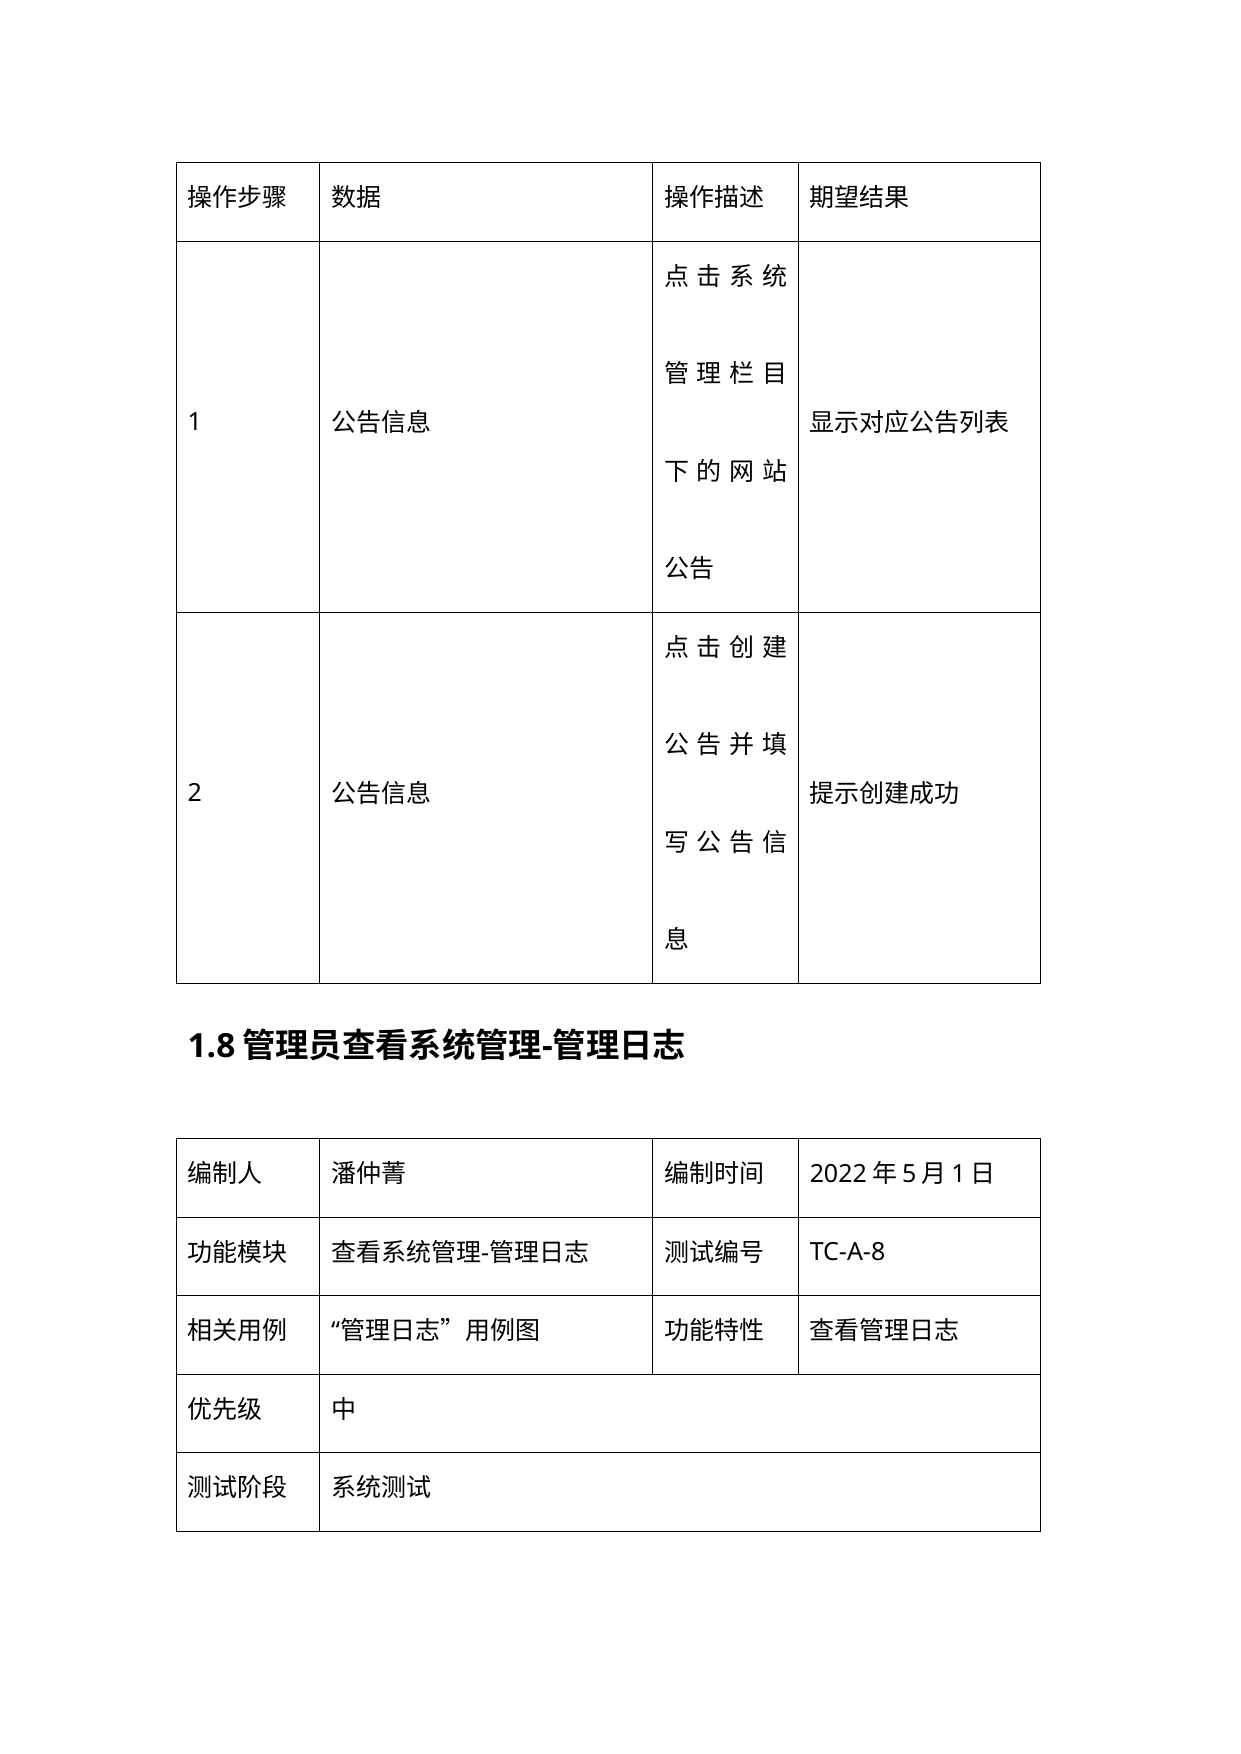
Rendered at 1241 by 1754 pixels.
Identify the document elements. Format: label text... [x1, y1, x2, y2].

table_cell 系统测试 [320, 1453, 1040, 1531]
table_cell 中 [320, 1375, 1040, 1452]
table_cell “管理日志”用例图 [320, 1296, 652, 1374]
table_cell 操作描述 [653, 163, 798, 241]
table_cell 测试编号 [653, 1218, 798, 1295]
table_cell 期望结果 [799, 163, 1040, 241]
table_cell 显示对应公告列表 [799, 242, 1040, 612]
table_cell 查看管理日志 [799, 1296, 1040, 1374]
table_cell 功能特性 [653, 1296, 798, 1374]
table_cell 公告信息 [320, 613, 652, 983]
table_cell 点击系统管理栏目下的网站公告 [653, 242, 798, 612]
table_header 编制人 [177, 1139, 319, 1217]
table_cell TC-A-8 [799, 1218, 1040, 1295]
table_header 编制时间 [653, 1139, 798, 1217]
table_cell 1 [177, 242, 319, 612]
table_cell 点击创建公告并填写公告信息 [653, 613, 798, 983]
subtitle 1.8管理员查看系统管理-管理日志 [187, 1011, 1053, 1076]
table_cell 2 [177, 613, 319, 983]
table_cell 测试阶段 [177, 1453, 319, 1531]
table_header 潘仲菁 [320, 1139, 652, 1217]
table_cell 数据 [320, 163, 652, 241]
table_cell 相关用例 [177, 1296, 319, 1374]
table_cell 优先级 [177, 1375, 319, 1452]
table_cell 提示创建成功 [799, 613, 1040, 983]
table_cell 公告信息 [320, 242, 652, 612]
table_cell 功能模块 [177, 1218, 319, 1295]
table_header 2022年5月1日 [799, 1139, 1040, 1217]
table_cell 操作步骤 [177, 163, 319, 241]
table_cell 查看系统管理-管理日志 [320, 1218, 652, 1295]
